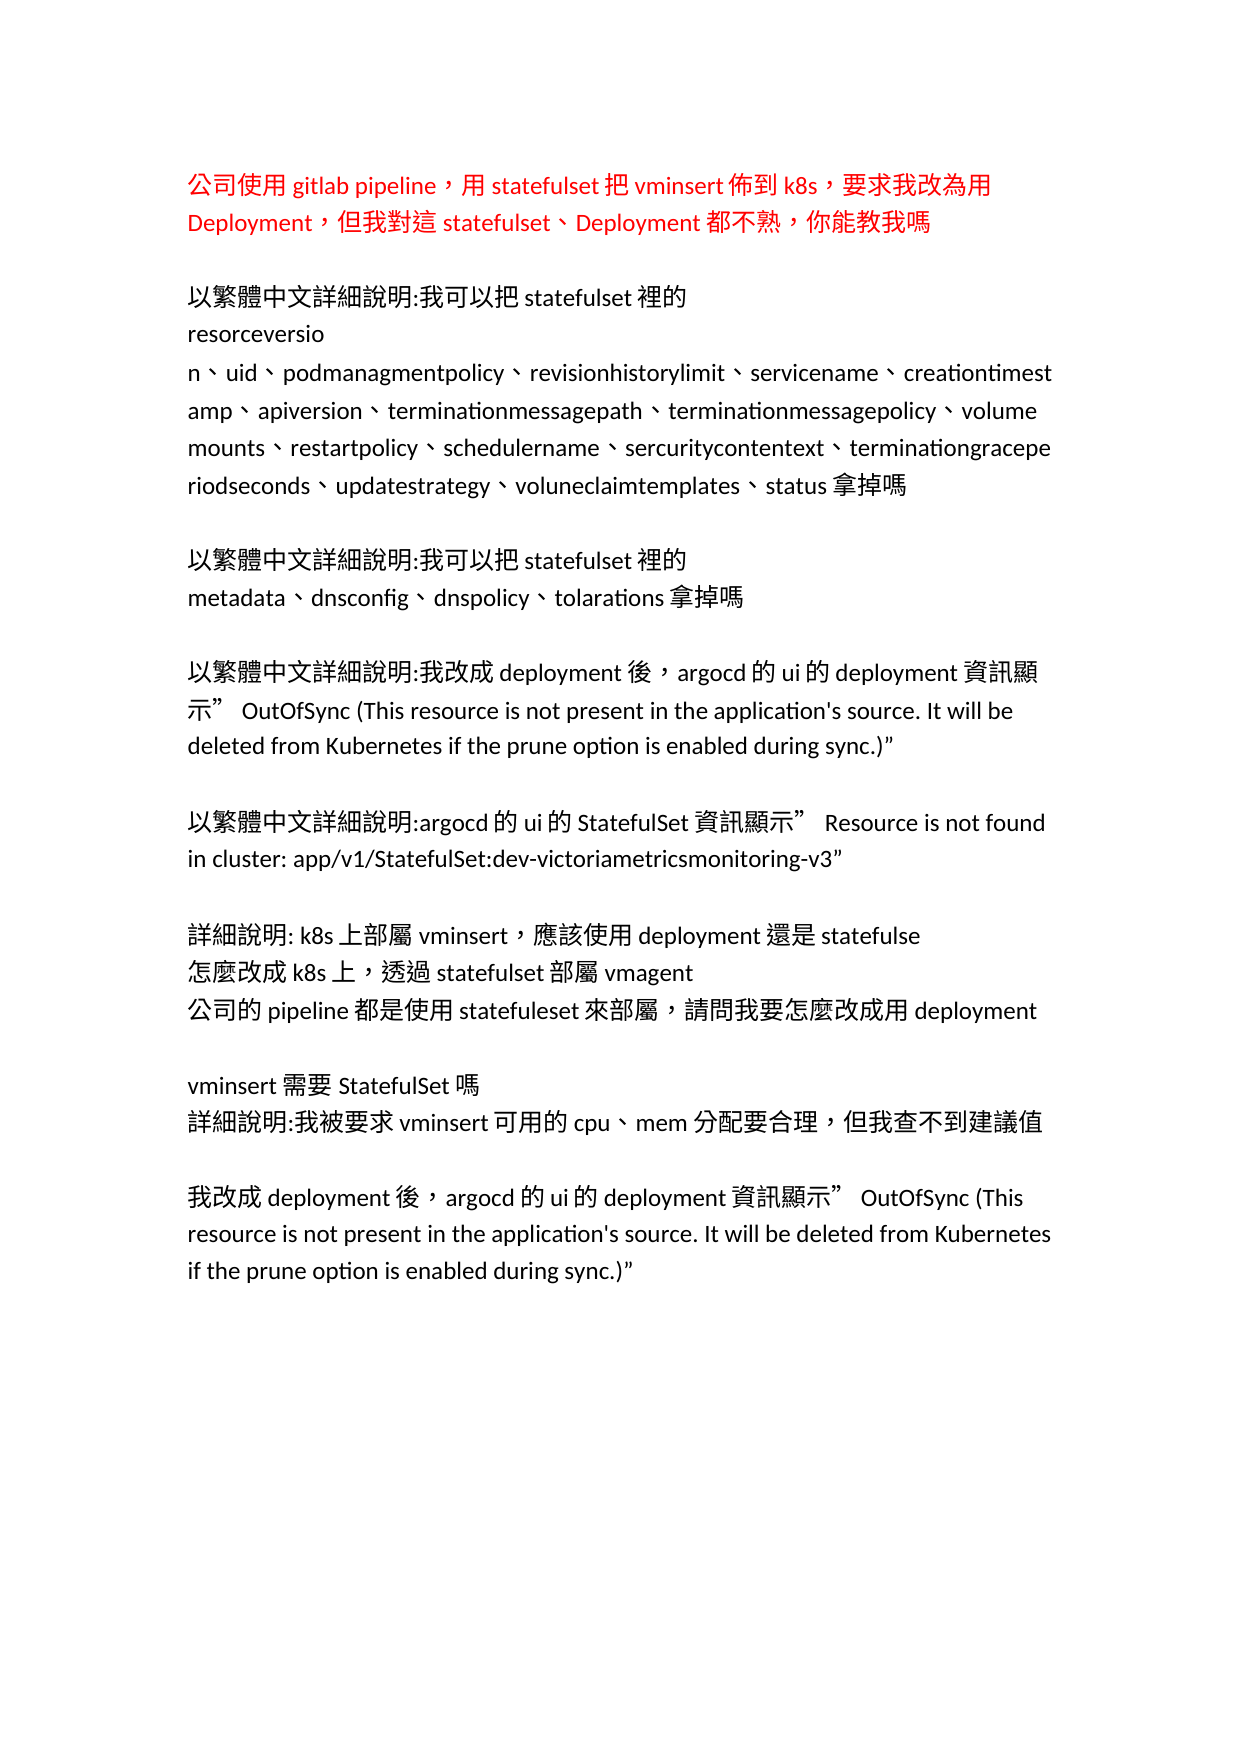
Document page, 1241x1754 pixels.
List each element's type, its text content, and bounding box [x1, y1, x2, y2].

text 以繁體中文詳細說明:argocd的ui的StatefulSet資訊顯示” Resource is not found in cluster: app/v1/StatefulSet:dev-victoriametricsmonitoring-v3” [187, 802, 1053, 877]
text 以繁體中文詳細說明:我可以把statefulset裡的resorceversion、uid、podmanagmentpolicy、revisionhistorylimit、servicename、creationtimestamp、apiversion、terminationmessagepath、terminationmessagepolicy、volumemounts、restartpolicy、schedulername、sercuritycontentext、terminationgraceperiodseconds、updatestrategy、voluneclaimtemplates、status拿掉嗎 [187, 277, 1053, 502]
text 詳細說明: k8s上部屬vminsert，應該使用deployment還是statefulse [187, 914, 1053, 952]
text 怎麼改成k8s上，透過statefulset部屬vmagent [187, 952, 1053, 989]
text 我改成deployment後，argocd的ui的deployment資訊顯示” OutOfSync (This resource is not present in the application's source. It will be deleted from Kubernetes if the prune option is enabled during sync.)” [187, 1177, 1053, 1289]
text 以繁體中文詳細說明:我改成deployment後，argocd的ui的deployment資訊顯示” OutOfSync (This resource is not present in the application's source. It will be deleted from Kubernetes if the prune option is enabled during sync.)” [187, 652, 1053, 764]
text 公司使用gitlab pipeline，用statefulset把vminsert佈到k8s，要求我改為用Deployment，但我對這statefulset、Deployment都不熟，你能教我嗎 [187, 164, 1053, 239]
text 以繁體中文詳細說明:我可以把statefulset裡的metadata、dnsconfig、dnspolicy、tolarations拿掉嗎 [187, 539, 1053, 614]
text vminsert 需要 StatefulSet 嗎 [187, 1064, 1053, 1102]
text 詳細說明:我被要求vminsert可用的cpu、mem分配要合理，但我查不到建議值 [187, 1102, 1053, 1139]
text 公司的pipeline都是使用statefuleset來部屬，請問我要怎麼改成用deployment [187, 989, 1053, 1027]
